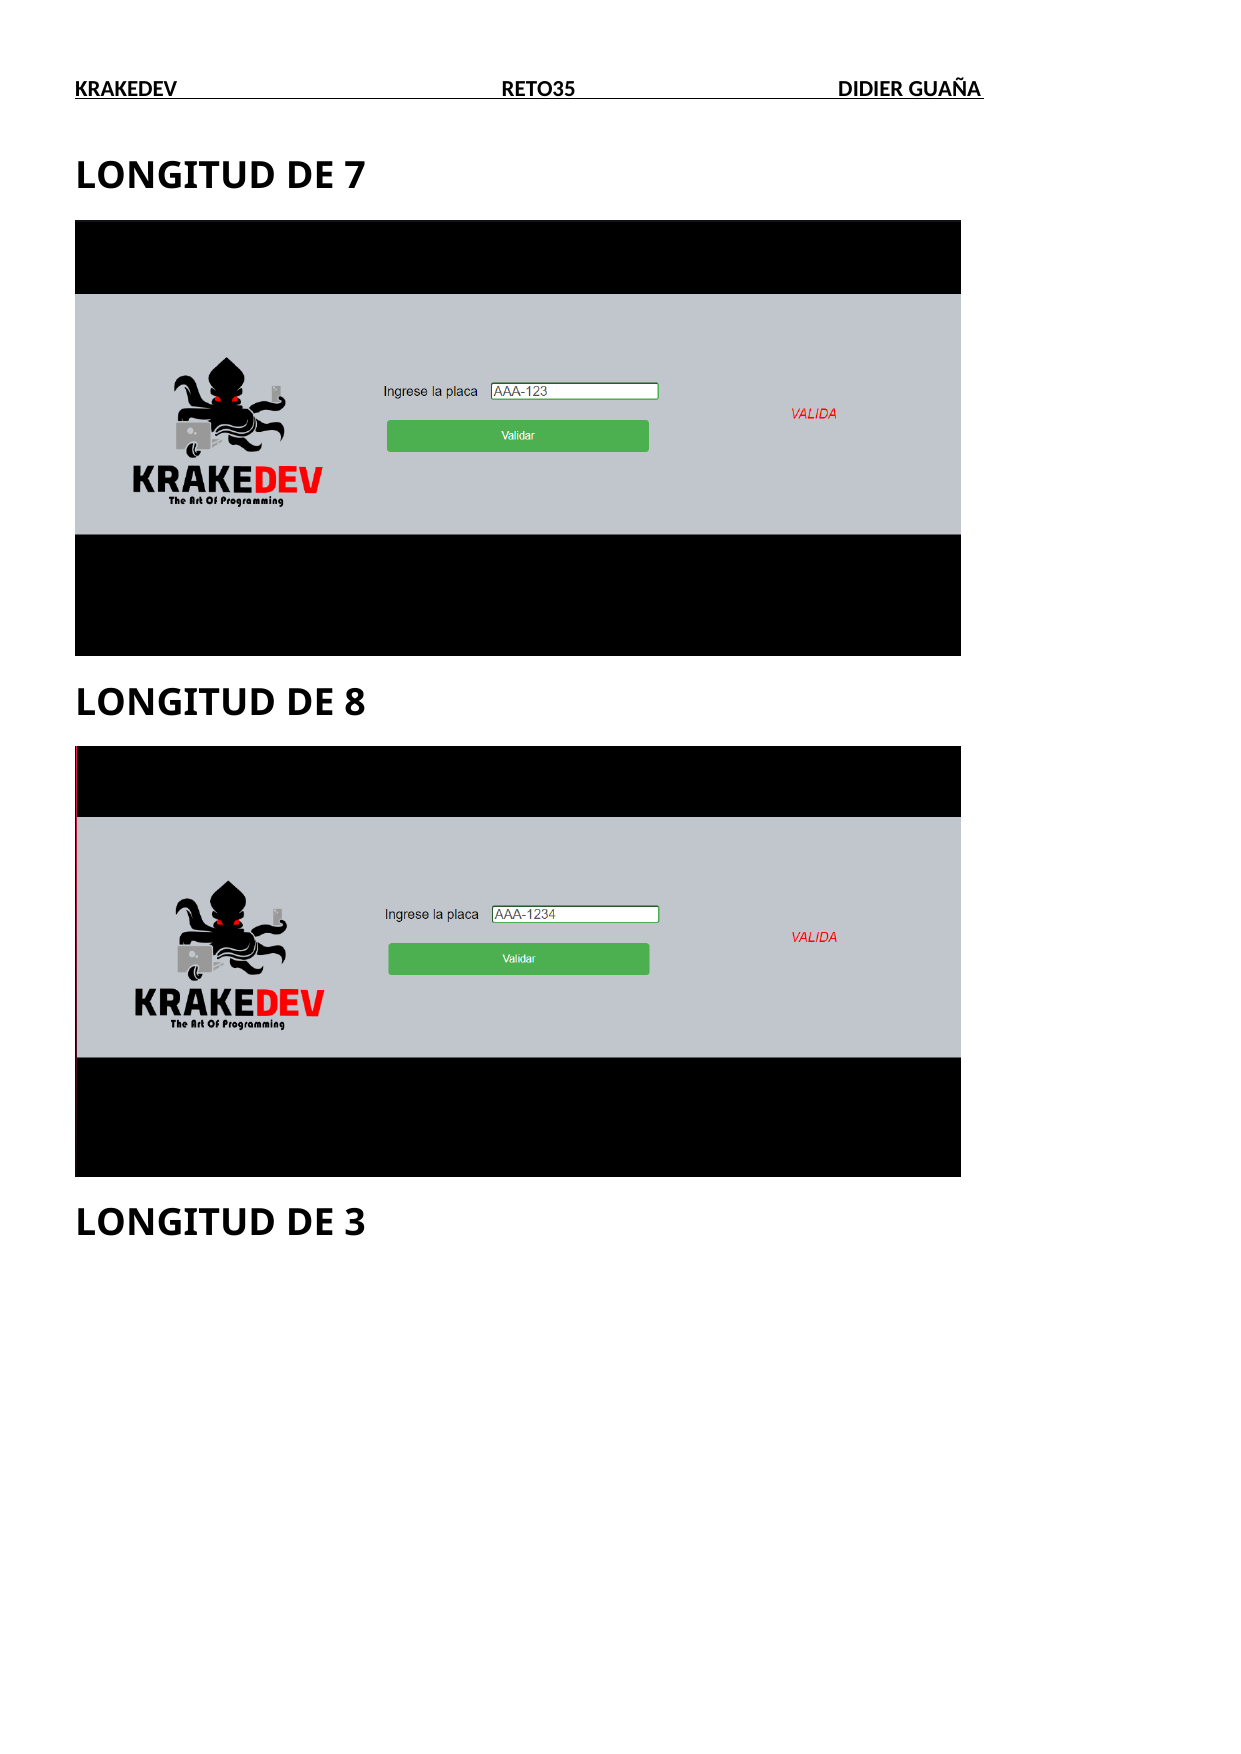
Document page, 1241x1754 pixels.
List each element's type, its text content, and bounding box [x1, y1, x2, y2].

text LONGITUD DE 3 [75, 1195, 1165, 1246]
text LONGITUD DE 8 [75, 675, 1165, 726]
text LONGITUD DE 7 [75, 149, 1165, 200]
picture [75, 746, 961, 1177]
picture [75, 220, 961, 656]
